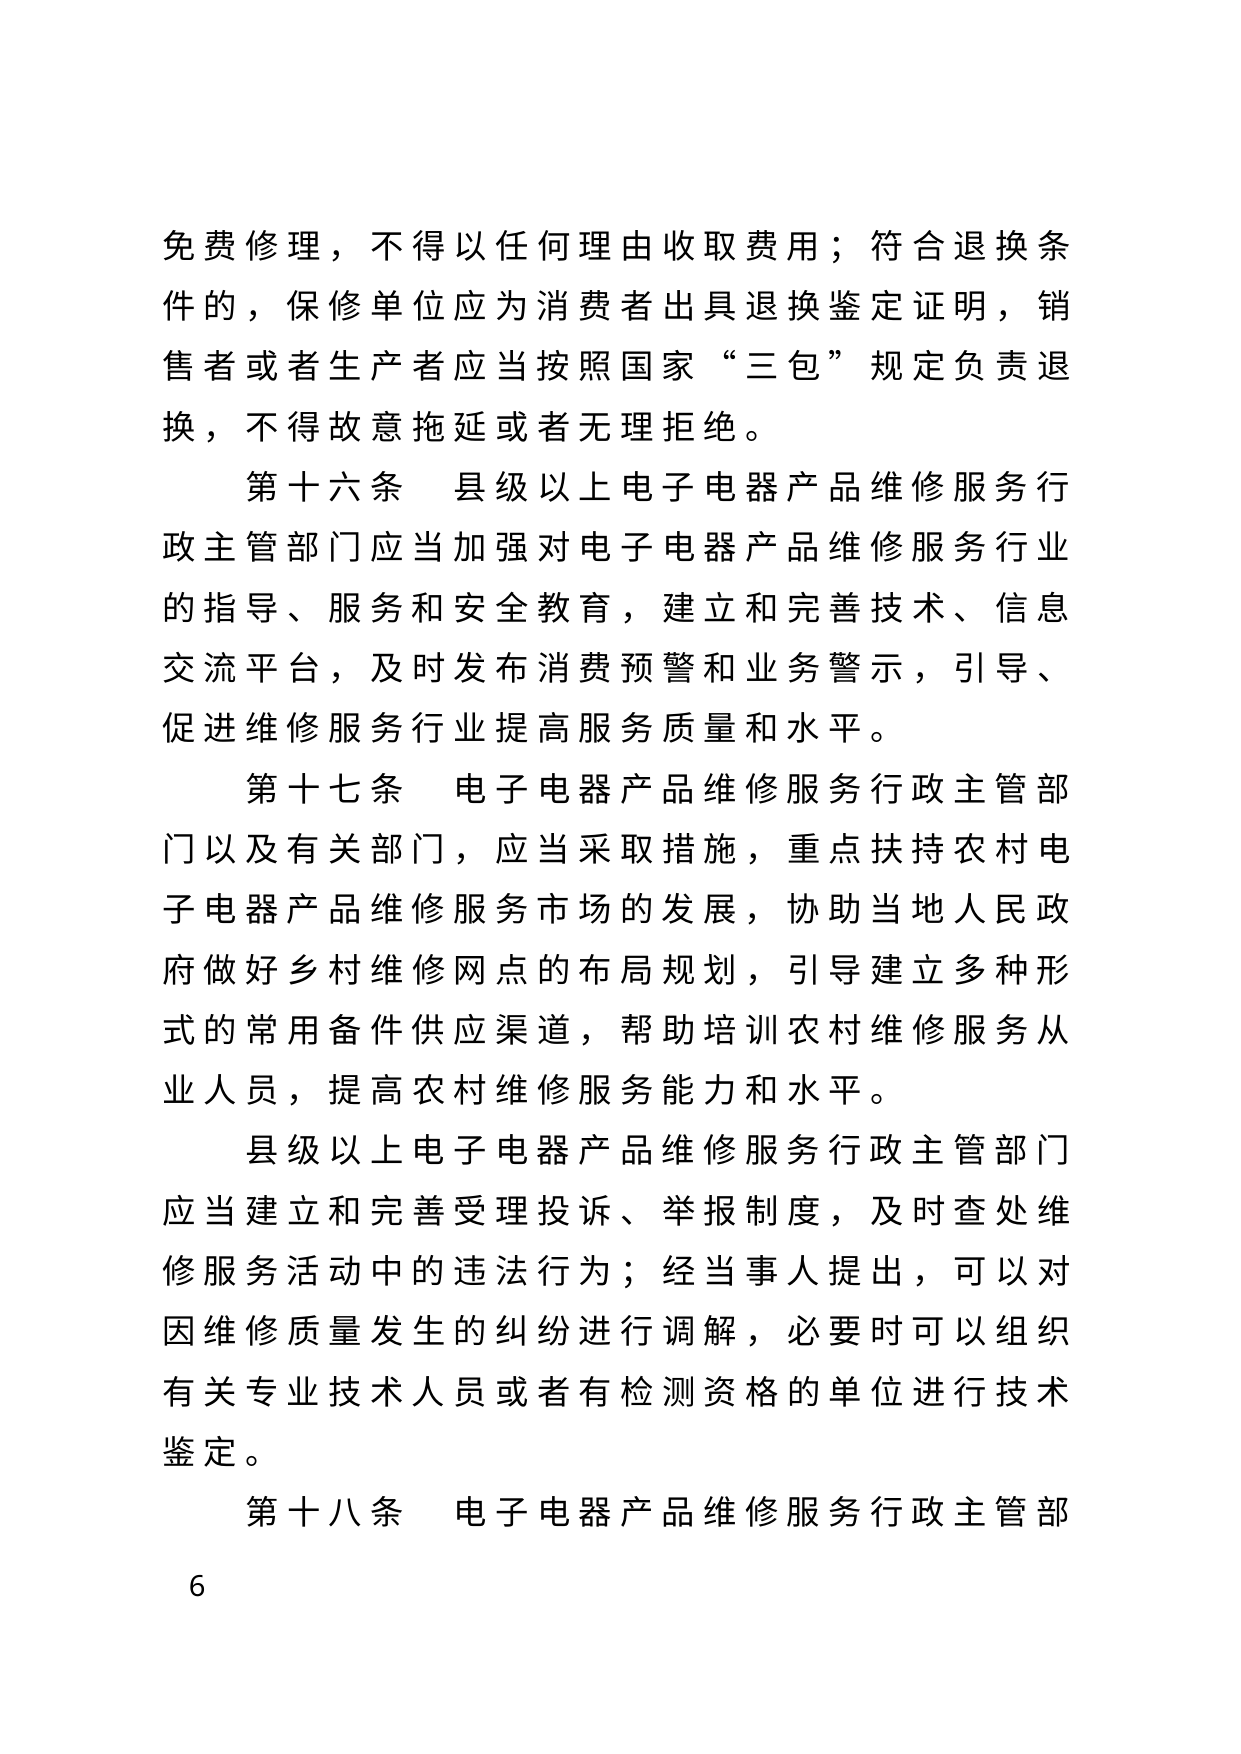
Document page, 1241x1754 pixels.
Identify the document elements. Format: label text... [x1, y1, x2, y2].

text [162, 1480, 1078, 1540]
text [162, 213, 1078, 455]
text 第十六条 县级以上电子电器产品维修服务行政主管部门应当加强对电子电器产品维修服务行业的指导、服务和安全教育，建立和完善技术、信息交流平台，及时发布消费预警和业务警示，引导、促进维修服务行业提高服务质量和水平。 [162, 455, 1078, 756]
text 第十七条 电子电器产品维修服务行政主管部门以及有关部门，应当采取措施，重点扶持农村电子电器产品维修服务市场的发展，协助当地人民政府做好乡村维修网点的布局规划，引导建立多种形式的常用备件供应渠道，帮助培训农村维修服务从业人员，提高农村维修服务能力和水平。 [162, 756, 1078, 1118]
text 县级以上电子电器产品维修服务行政主管部门应当建立和完善受理投诉、举报制度，及时查处维修服务活动中的违法行为；经当事人提出，可以对因维修质量发生的纠纷进行调解，必要时可以组织有关专业技术人员或者有检测资格的单位进行技术鉴定。 [162, 1118, 1078, 1480]
